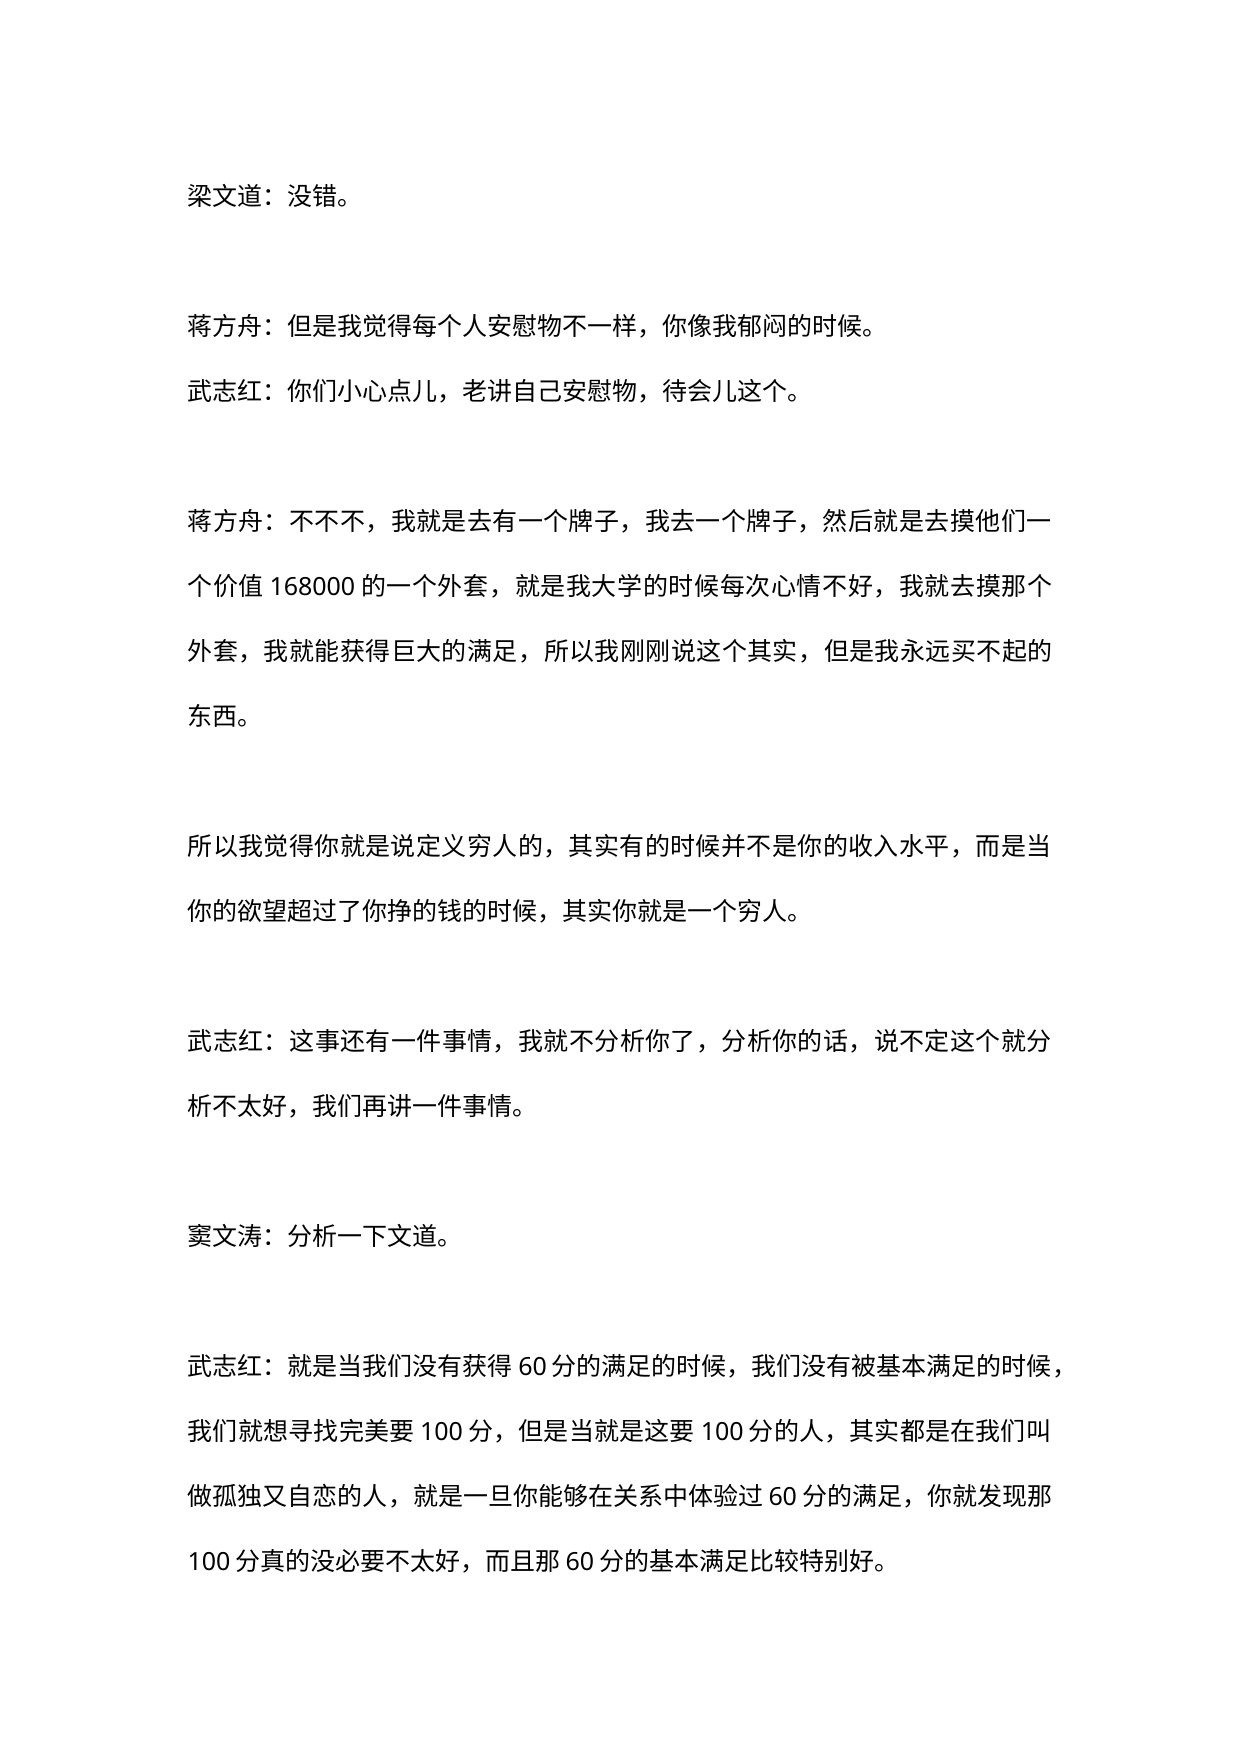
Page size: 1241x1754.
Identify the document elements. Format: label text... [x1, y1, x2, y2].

text 蒋方舟：但是我觉得每个人安慰物不一样，你像我郁闷的时候。 [187, 292, 1053, 357]
text 武志红：这事还有一件事情，我就不分析你了，分析你的话，说不定这个就分析不太好，我们再讲一件事情。 [187, 1007, 1053, 1137]
text 武志红：你们小心点儿，老讲自己安慰物，待会儿这个。 [187, 357, 1053, 422]
text 梁文道：没错。 [187, 162, 1053, 227]
text 武志红：就是当我们没有获得60分的满足的时候，我们没有被基本满足的时候，我们就想寻找完美要100分，但是当就是这要100分的人，其实都是在我们叫做孤独又自恋的人，就是一旦你能够在关系中体验过60分的满足，你就发现那100分真的没必要不太好，而且那60分的基本满足比较特别好。 [187, 1332, 1053, 1592]
text 蒋方舟：不不不，我就是去有一个牌子，我去一个牌子，然后就是去摸他们一个价值168000的一个外套，就是我大学的时候每次心情不好，我就去摸那个外套，我就能获得巨大的满足，所以我刚刚说这个其实，但是我永远买不起的东西。 [187, 487, 1053, 747]
text 窦文涛：分析一下文道。 [187, 1202, 1053, 1267]
text 所以我觉得你就是说定义穷人的，其实有的时候并不是你的收入水平，而是当你的欲望超过了你挣的钱的时候，其实你就是一个穷人。 [187, 812, 1053, 942]
